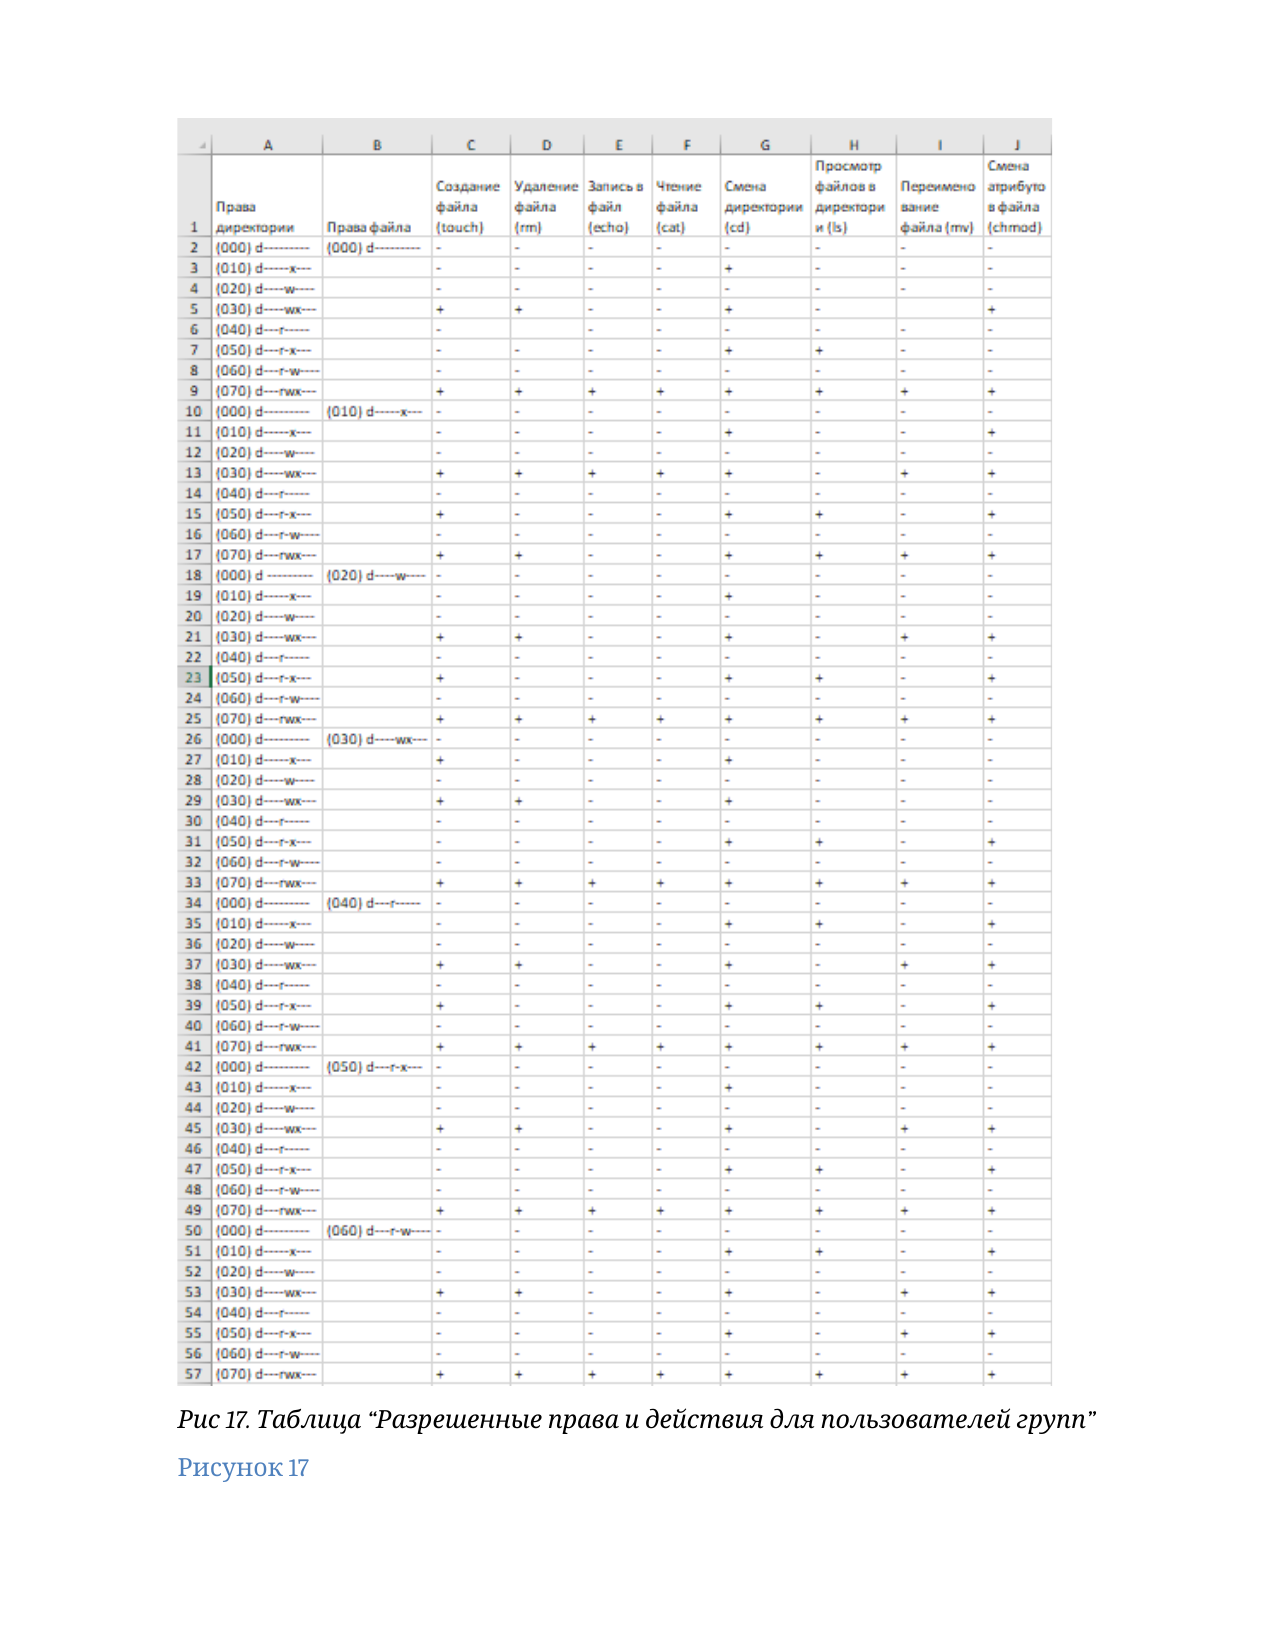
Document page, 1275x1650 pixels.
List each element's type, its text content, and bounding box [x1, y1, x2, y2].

text Рисунок 17 [177, 1454, 1186, 1482]
text Рис 17. Таблица “Разрешенные права и действия для пользователей групп” [177, 1406, 1186, 1435]
picture [177, 118, 1053, 1386]
